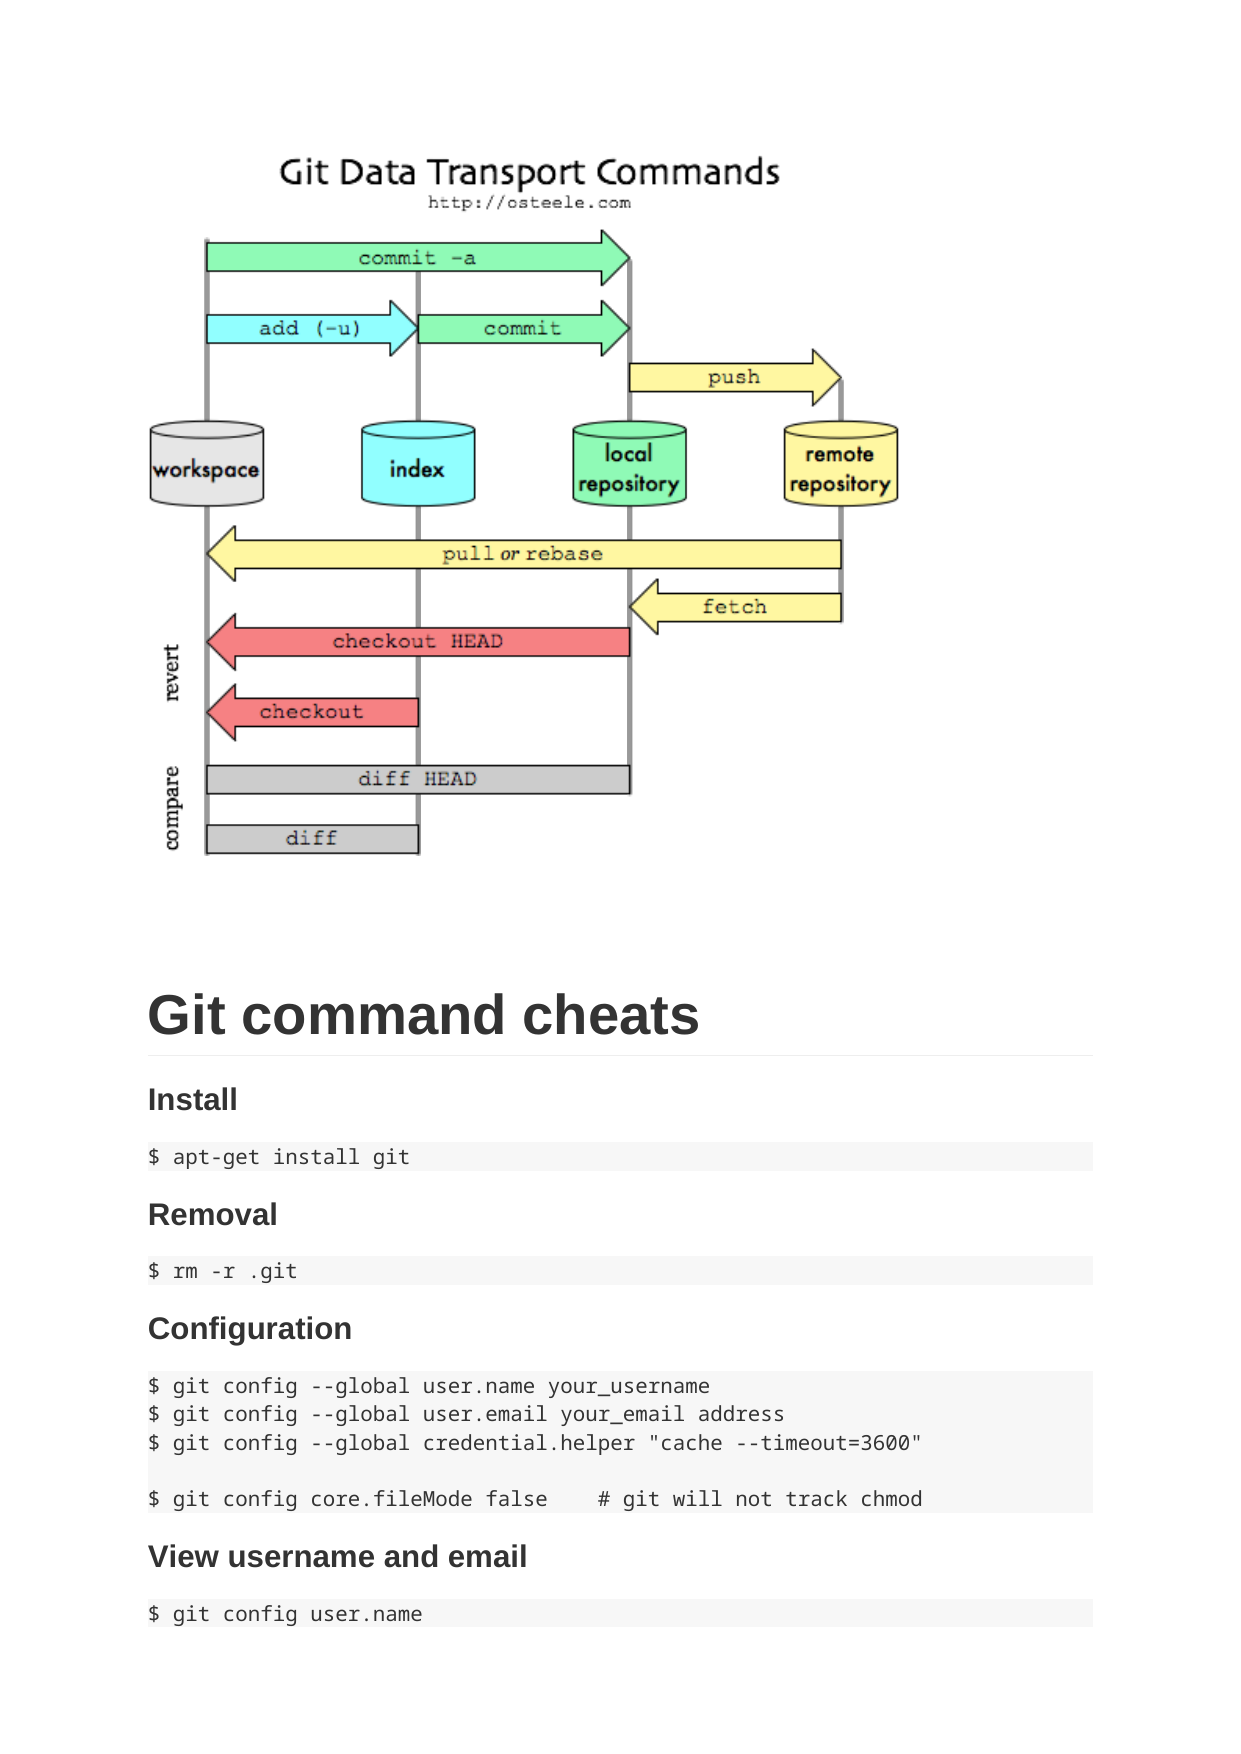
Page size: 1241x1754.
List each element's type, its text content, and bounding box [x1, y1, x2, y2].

text $ git config --global credential.helper "cache --timeout=3600" [148, 1428, 1093, 1456]
text Git command cheats [148, 982, 1093, 1055]
picture [147, 147, 900, 859]
text $ apt-get install git [148, 1142, 1093, 1171]
text $ git config user.name [148, 1599, 1093, 1627]
text $ git config --global user.email your_email address [148, 1399, 1093, 1428]
text $ git config core.fileMode false # git will not track chmod [148, 1484, 1093, 1513]
text View username and email [148, 1538, 1093, 1574]
text Configuration [148, 1310, 1093, 1346]
text Removal [148, 1196, 1093, 1231]
text $ rm -r .git [148, 1256, 1093, 1285]
text $ git config --global user.name your_username [148, 1371, 1093, 1399]
text Install [148, 1081, 1093, 1117]
